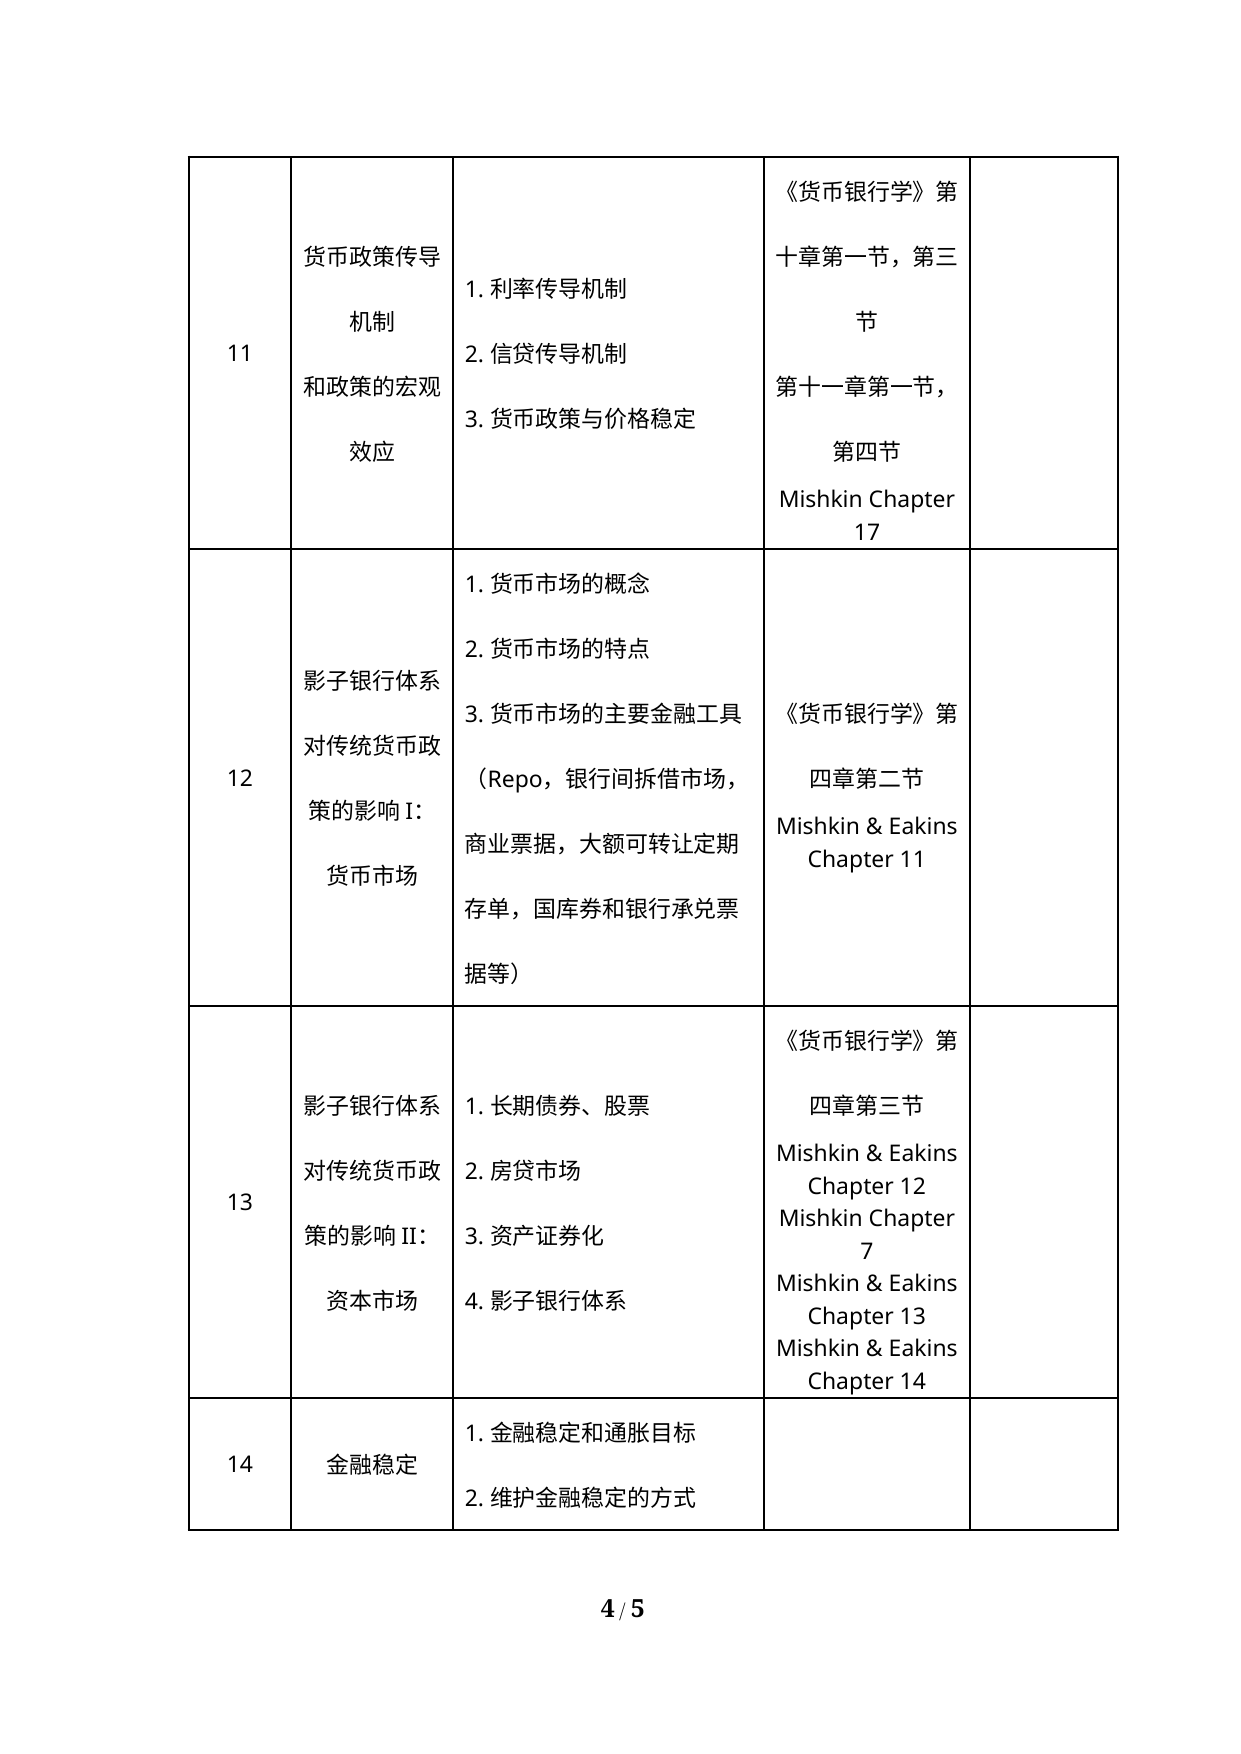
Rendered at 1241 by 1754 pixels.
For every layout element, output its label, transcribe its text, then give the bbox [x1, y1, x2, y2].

table_cell [971, 158, 1117, 548]
table_cell 13 [190, 1007, 290, 1397]
table_cell 《货币银行学》第十章第一节，第三节 第十一章第一节，第四节 Mishkin Chapter 17 [765, 158, 969, 548]
table_cell 14 [190, 1399, 290, 1529]
table_cell [971, 1399, 1117, 1529]
table_cell 11 [190, 158, 290, 548]
table_cell [971, 550, 1117, 1005]
table_cell [971, 1007, 1117, 1397]
table_cell 1. 货币市场的概念 2. 货币市场的特点 3. 货币市场的主要金融工具（Repo，银行间拆借市场，商业票据，大额可转让定期存单，国库券和银行承兑票据等） [454, 550, 763, 1005]
table_cell 12 [190, 550, 290, 1005]
table_cell 《货币银行学》第四章第二节 Mishkin & Eakins Chapter 11 [765, 550, 969, 1005]
table_cell [765, 1399, 969, 1529]
table_cell 1. 利率传导机制 2. 信贷传导机制 3. 货币政策与价格稳定 [454, 158, 763, 548]
table_cell 影子银行体系对传统货币政策的影响 II：资本市场 [292, 1007, 452, 1397]
table_cell 《货币银行学》第四章第三节 Mishkin & Eakins Chapter 12 Mishkin Chapter 7 Mishkin & Eakins Chapter 13 Mishkin & Eakins Chapter 14 [765, 1007, 969, 1397]
table_cell 影子银行体系对传统货币政策的影响 I：货币市场 [292, 550, 452, 1005]
table_cell 1. 金融稳定和通胀目标 2. 维护金融稳定的方式 [454, 1399, 763, 1529]
table_cell 1. 长期债券、股票 2. 房贷市场 3. 资产证券化 4. 影子银行体系 [454, 1007, 763, 1397]
table_cell 货币政策传导机制 和政策的宏观效应 [292, 158, 452, 548]
table_cell 金融稳定 [292, 1399, 452, 1529]
